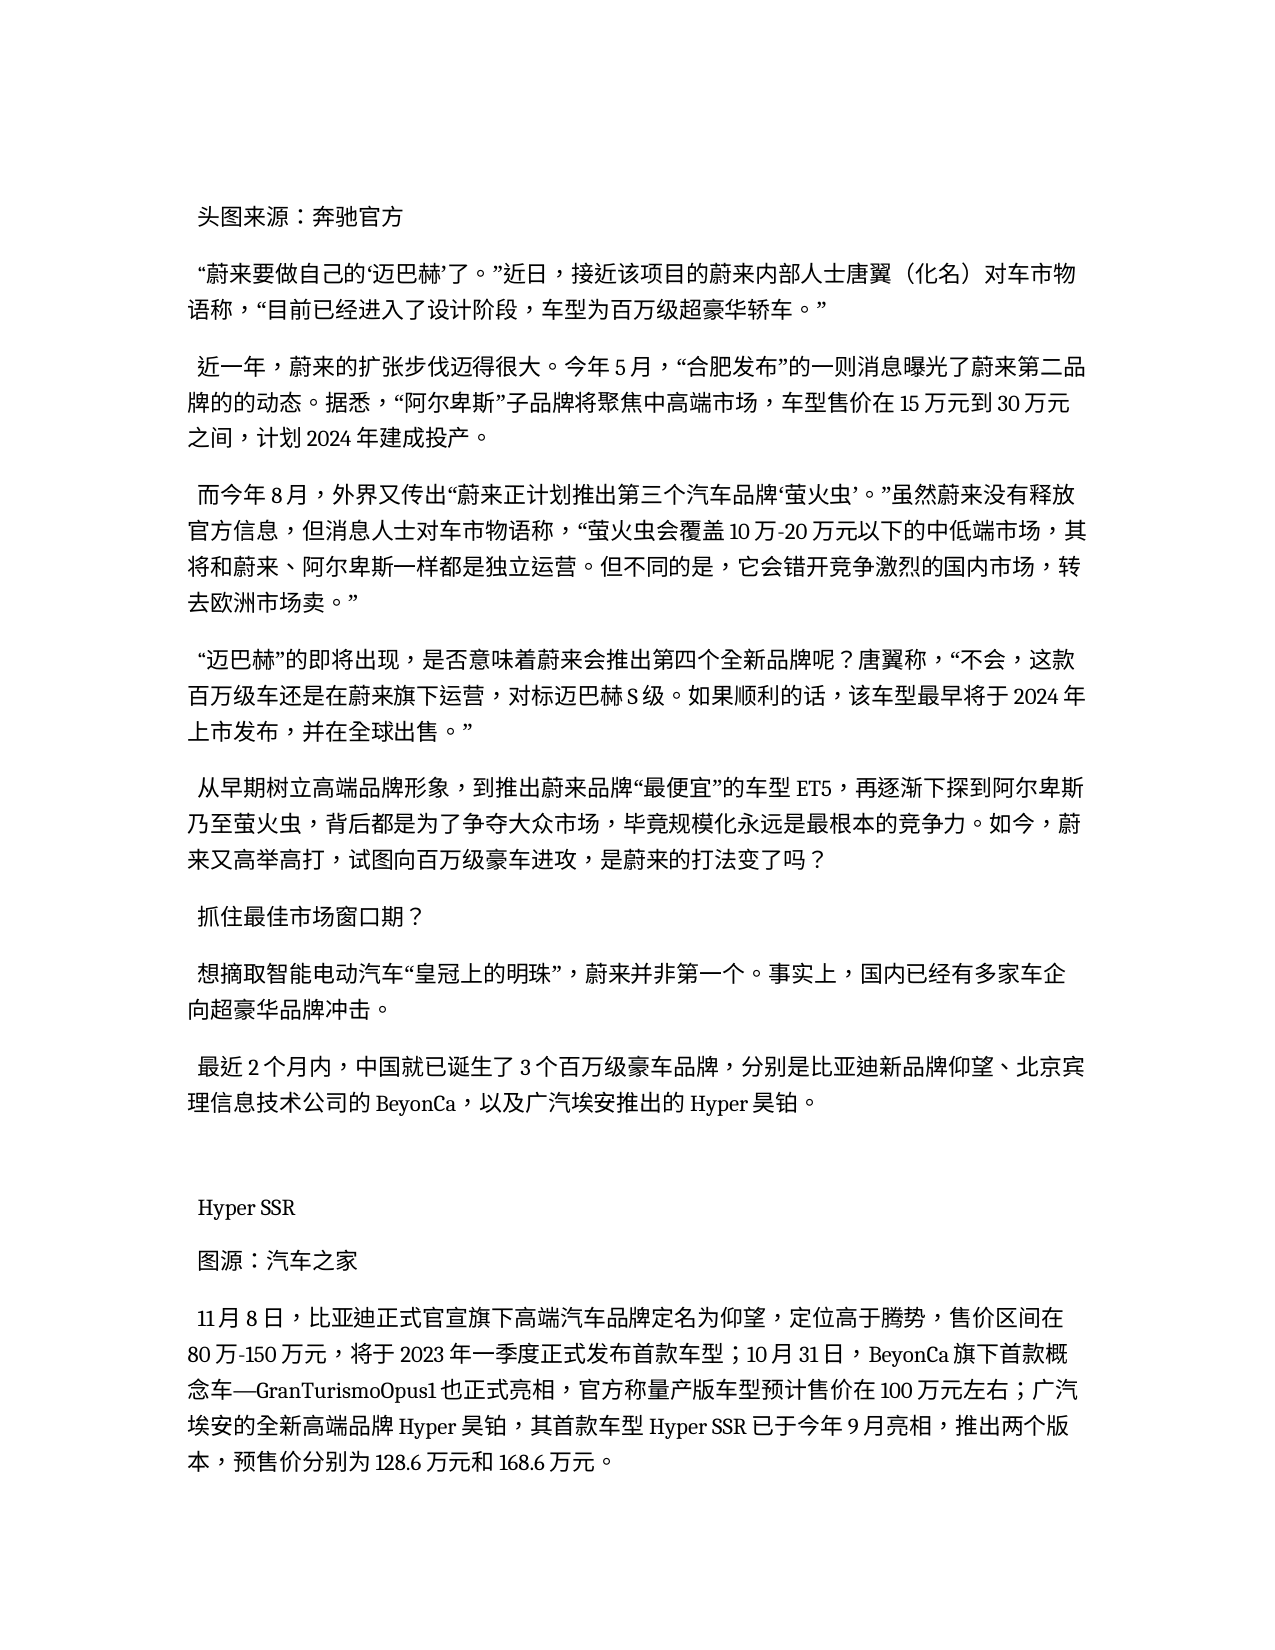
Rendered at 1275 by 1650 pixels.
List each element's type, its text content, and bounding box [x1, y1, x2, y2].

text “迈巴赫”的即将出现，是否意味着蔚来会推出第四个全新品牌呢？唐翼称，“不会，这款百万级车还是在蔚来旗下运营，对标迈巴赫S级。如果顺利的话，该车型最早将于2024年上市发布，并在全球出售。” [187, 644, 1087, 747]
text 从早期树立高端品牌形象，到推出蔚来品牌“最便宜”的车型ET5，再逐渐下探到阿尔卑斯乃至萤火虫，背后都是为了争夺大众市场，毕竟规模化永远是最根本的竞争力。如今，蔚来又高举高打，试图向百万级豪车进攻，是蔚来的打法变了吗？ [187, 772, 1087, 876]
text 想摘取智能电动汽车“皇冠上的明珠”，蔚来并非第一个。事实上，国内已经有多家车企向超豪华品牌冲击。 [187, 958, 1087, 1025]
text 抓住最佳市场窗口期？ [187, 901, 1087, 932]
text “蔚来要做自己的‘迈巴赫’了。”近日，接近该项目的蔚来内部人士唐翼（化名）对车市物语称，“目前已经进入了设计阶段，车型为百万级超豪华轿车。” [187, 258, 1087, 325]
text 图源：汽车之家 [187, 1245, 1087, 1277]
text 头图来源：奔驰官方 [187, 201, 1087, 232]
text 近一年，蔚来的扩张步伐迈得很大。今年5月，“合肥发布”的一则消息曝光了蔚来第二品牌的的动态。据悉，“阿尔卑斯”子品牌将聚焦中高端市场，车型售价在15万元到30万元之间，计划2024年建成投产。 [187, 351, 1087, 454]
text 11月8日，比亚迪正式官宣旗下高端汽车品牌定名为仰望，定位高于腾势，售价区间在80万-150万元，将于2023年一季度正式发布首款车型；10月31日，BeyonCa旗下首款概念车—GranTurismoOpus1也正式亮相，官方称量产版车型预计售价在100万元左右；广汽埃安的全新高端品牌Hyper昊铂，其首款车型Hyper SSR已于今年9月亮相，推出两个版本，预售价分别为128.6万元和168.6万元。 [187, 1302, 1087, 1477]
text Hyper SSR [187, 1194, 1087, 1221]
text 而今年8月，外界又传出“蔚来正计划推出第三个汽车品牌‘萤火虫’。”虽然蔚来没有释放官方信息，但消息人士对车市物语称，“萤火虫会覆盖10万-20万元以下的中低端市场，其将和蔚来、阿尔卑斯一样都是独立运营。但不同的是，它会错开竞争激烈的国内市场，转去欧洲市场卖。” [187, 479, 1087, 618]
text 最近2个月内，中国就已诞生了3个百万级豪车品牌，分别是比亚迪新品牌仰望、北京宾理信息技术公司的BeyonCa，以及广汽埃安推出的Hyper昊铂。 [187, 1051, 1087, 1118]
